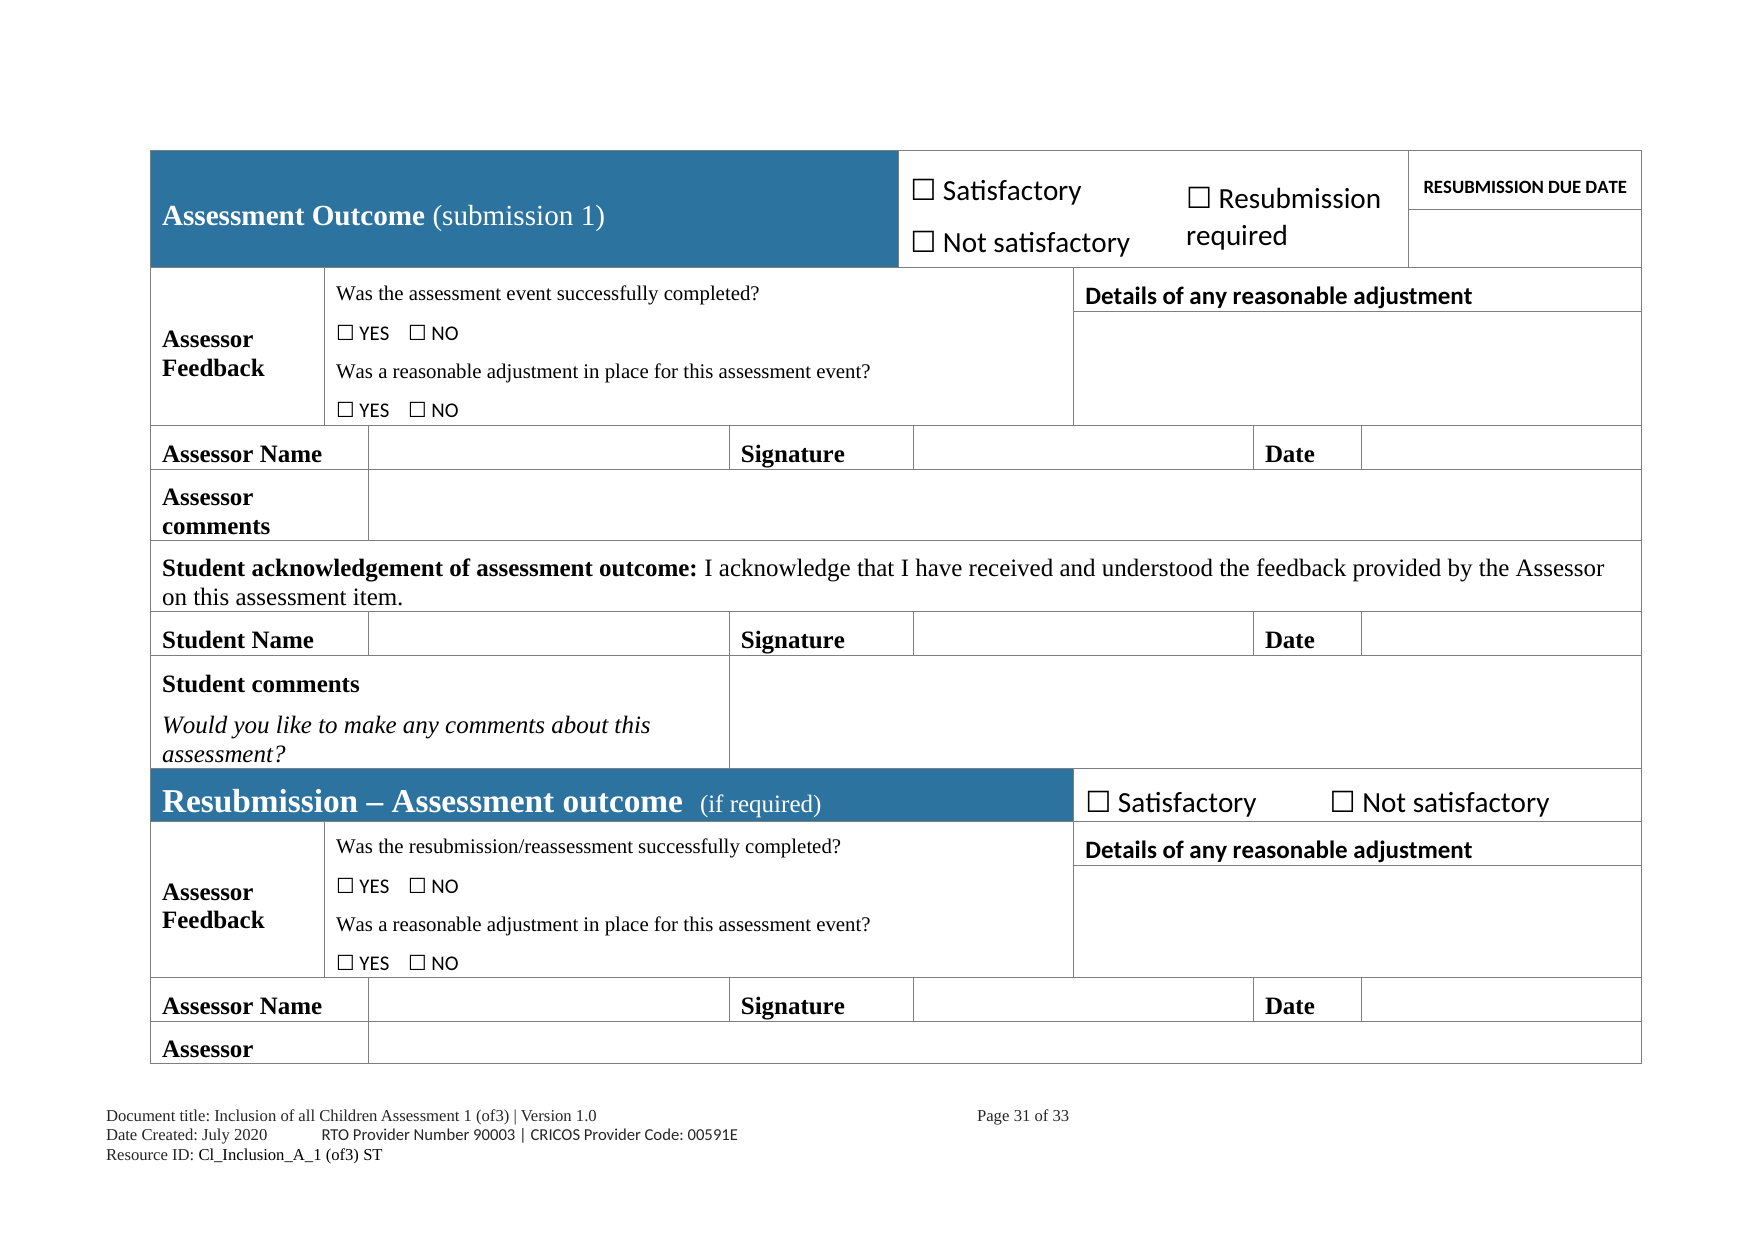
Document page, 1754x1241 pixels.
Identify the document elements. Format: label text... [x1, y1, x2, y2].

table_cell [1362, 426, 1641, 469]
table_cell Date [1254, 426, 1361, 469]
table_cell Was the assessment event successfully completed? YES NO Was a reasonable adjustment in place for this assessment event? YES NO [325, 268, 1073, 425]
table_cell Signature [730, 426, 913, 469]
table_cell Assessment Outcome (submission 1) [151, 151, 898, 267]
table_cell Date [1254, 978, 1361, 1021]
table_cell Resubmission required [1175, 151, 1408, 267]
table_cell [1362, 978, 1641, 1021]
table_cell [369, 470, 1641, 540]
table_cell Assessor comments [151, 1022, 368, 1063]
table_cell Signature [730, 978, 913, 1021]
table_cell Details of any reasonable adjustment [1074, 268, 1641, 311]
table_cell [914, 426, 1253, 469]
table_cell Satisfactory Not satisfactory [899, 151, 1174, 267]
table_cell [369, 426, 729, 469]
table_cell [1362, 612, 1641, 655]
table_cell [730, 656, 1641, 767]
table_cell [369, 1022, 1641, 1063]
table_cell Was the resubmission/reassessment successfully completed? YES NO Was a reasonable adjustment in place for this assessment event? YES NO [325, 822, 1073, 977]
table_cell Signature [730, 612, 913, 655]
table_cell [369, 612, 729, 655]
table_cell [1074, 312, 1641, 425]
table_cell Student comments Would you like to make any comments about this assessment? [151, 656, 729, 767]
table_cell [1409, 210, 1641, 267]
table_cell Student acknowledgement of assessment outcome: I acknowledge that I have received and understood the feedback provided by the Assessor on this assessment item. [151, 541, 1641, 611]
table_cell Student Name [151, 612, 368, 655]
table_cell Satisfactory Not satisfactory [1074, 769, 1641, 821]
table_cell Assessor Feedback [151, 268, 324, 425]
table_cell Assessor Feedback [151, 822, 324, 977]
table_cell Resubmission – Assessment outcome (if required) [151, 769, 1073, 821]
table_cell Assessor Name [151, 978, 368, 1021]
table_cell [914, 978, 1253, 1021]
table_cell Details of any reasonable adjustment [1074, 822, 1641, 865]
table_cell RESUBMISSION DUE DATE [1409, 151, 1641, 209]
table_cell [1074, 866, 1641, 977]
table_cell Assessor comments [151, 470, 368, 540]
table_cell [914, 612, 1253, 655]
table_cell Date [1254, 612, 1361, 655]
table_cell Assessor Name [151, 426, 368, 469]
table_cell [369, 978, 729, 1021]
